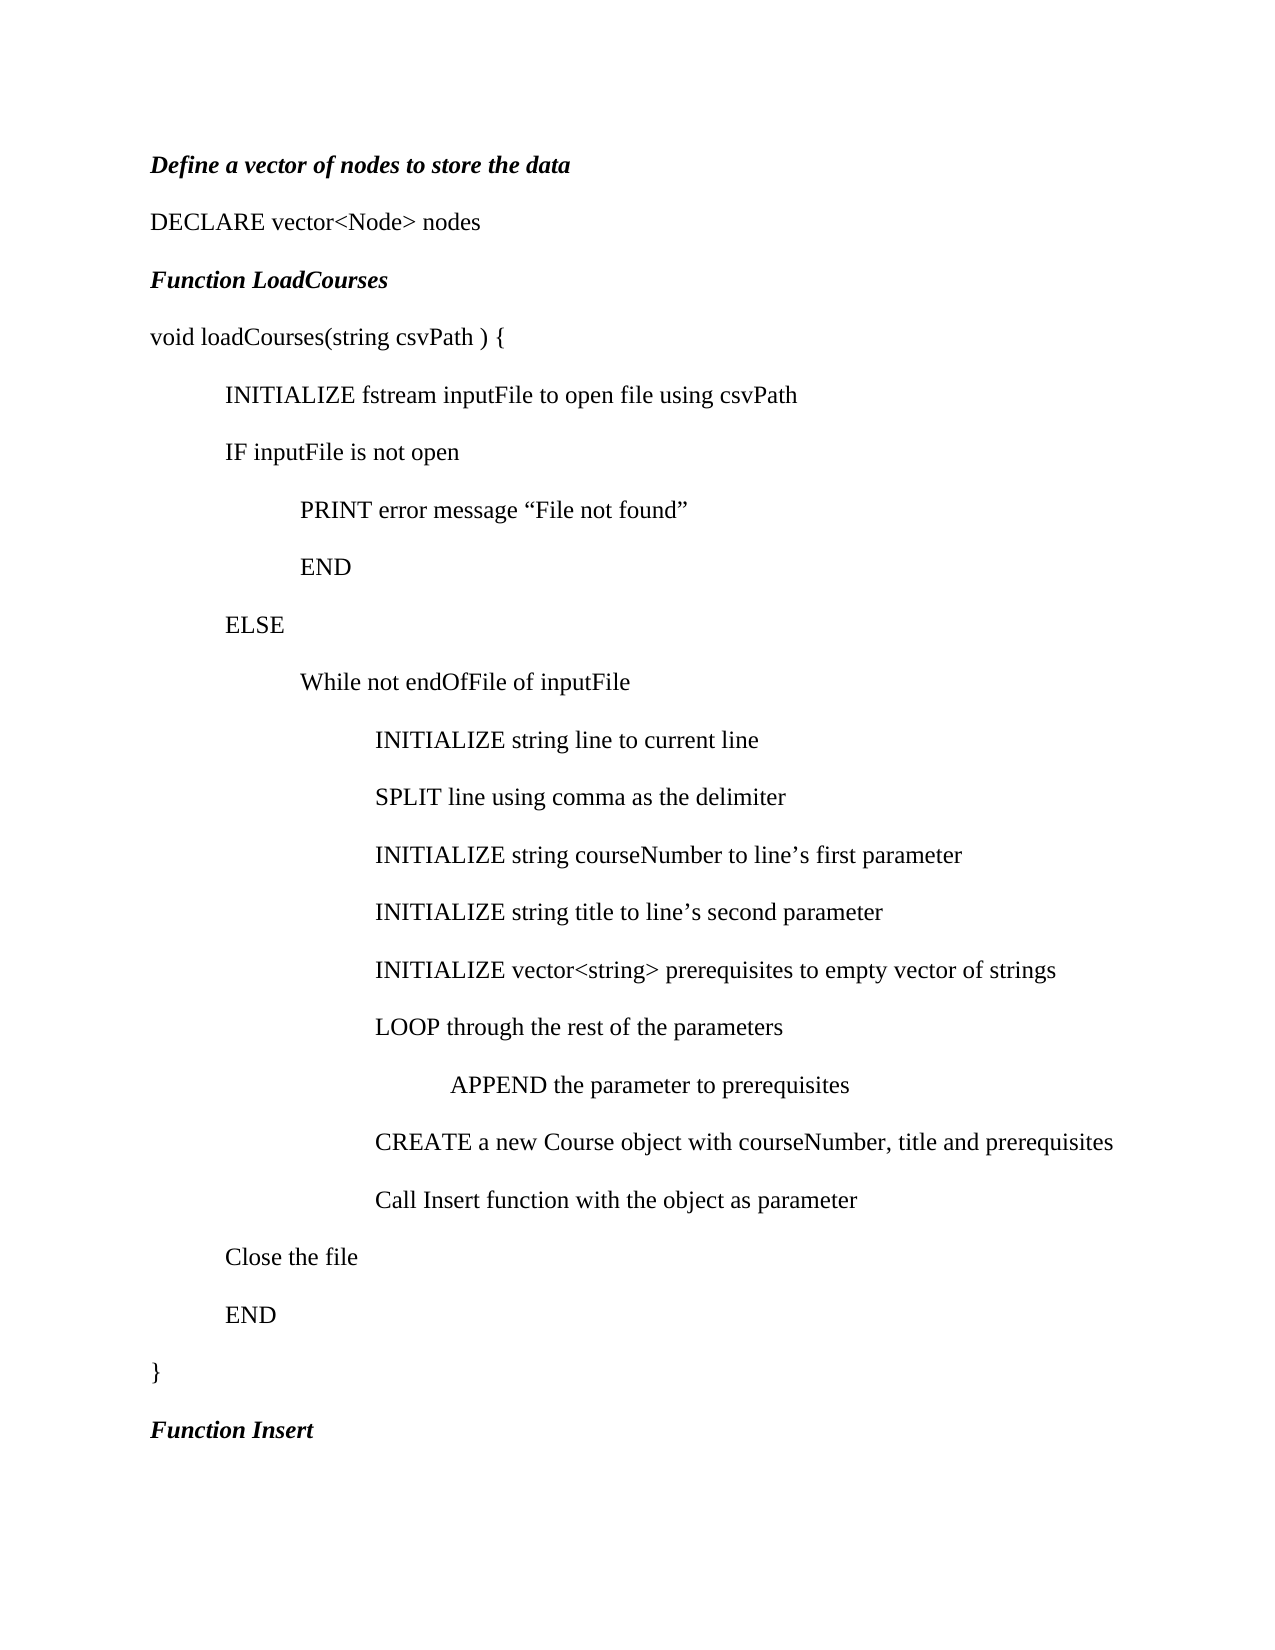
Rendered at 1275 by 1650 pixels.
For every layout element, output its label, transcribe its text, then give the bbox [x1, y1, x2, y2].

text ELSE [150, 610, 1125, 639]
text Function LoadCourses [150, 265, 1125, 294]
text void loadCourses(string csvPath ) { [150, 322, 1125, 351]
text DECLARE vector<Node> nodes [150, 207, 1125, 236]
text INITIALIZE string line to current line [225, 725, 1125, 754]
text INITIALIZE vector<string> prerequisites to empty vector of strings [300, 955, 1125, 984]
text INITIALIZE string courseNumber to line’s first parameter [225, 840, 1125, 869]
text PRINT error message “File not found” END [150, 495, 1125, 581]
text SPLIT line using comma as the delimiter [150, 782, 1125, 811]
text INITIALIZE fstream inputFile to open file using csvPath [150, 380, 1125, 409]
text Close the file END [225, 1242, 1125, 1329]
text While not endOfFile of inputFile [225, 667, 1125, 696]
text LOOP through the rest of the parameters [300, 1012, 1125, 1041]
text Function Insert [150, 1415, 1125, 1444]
text Define a vector of nodes to store the data [150, 150, 1125, 179]
text Call Insert function with the object as parameter [225, 1185, 1125, 1214]
text } [150, 1357, 1125, 1386]
text INITIALIZE string title to line’s second parameter [225, 897, 1125, 926]
text IF inputFile is not open [150, 437, 1125, 466]
text CREATE a new Course object with courseNumber, title and prerequisites [225, 1127, 1125, 1156]
text APPEND the parameter to prerequisites [450, 1070, 1125, 1099]
